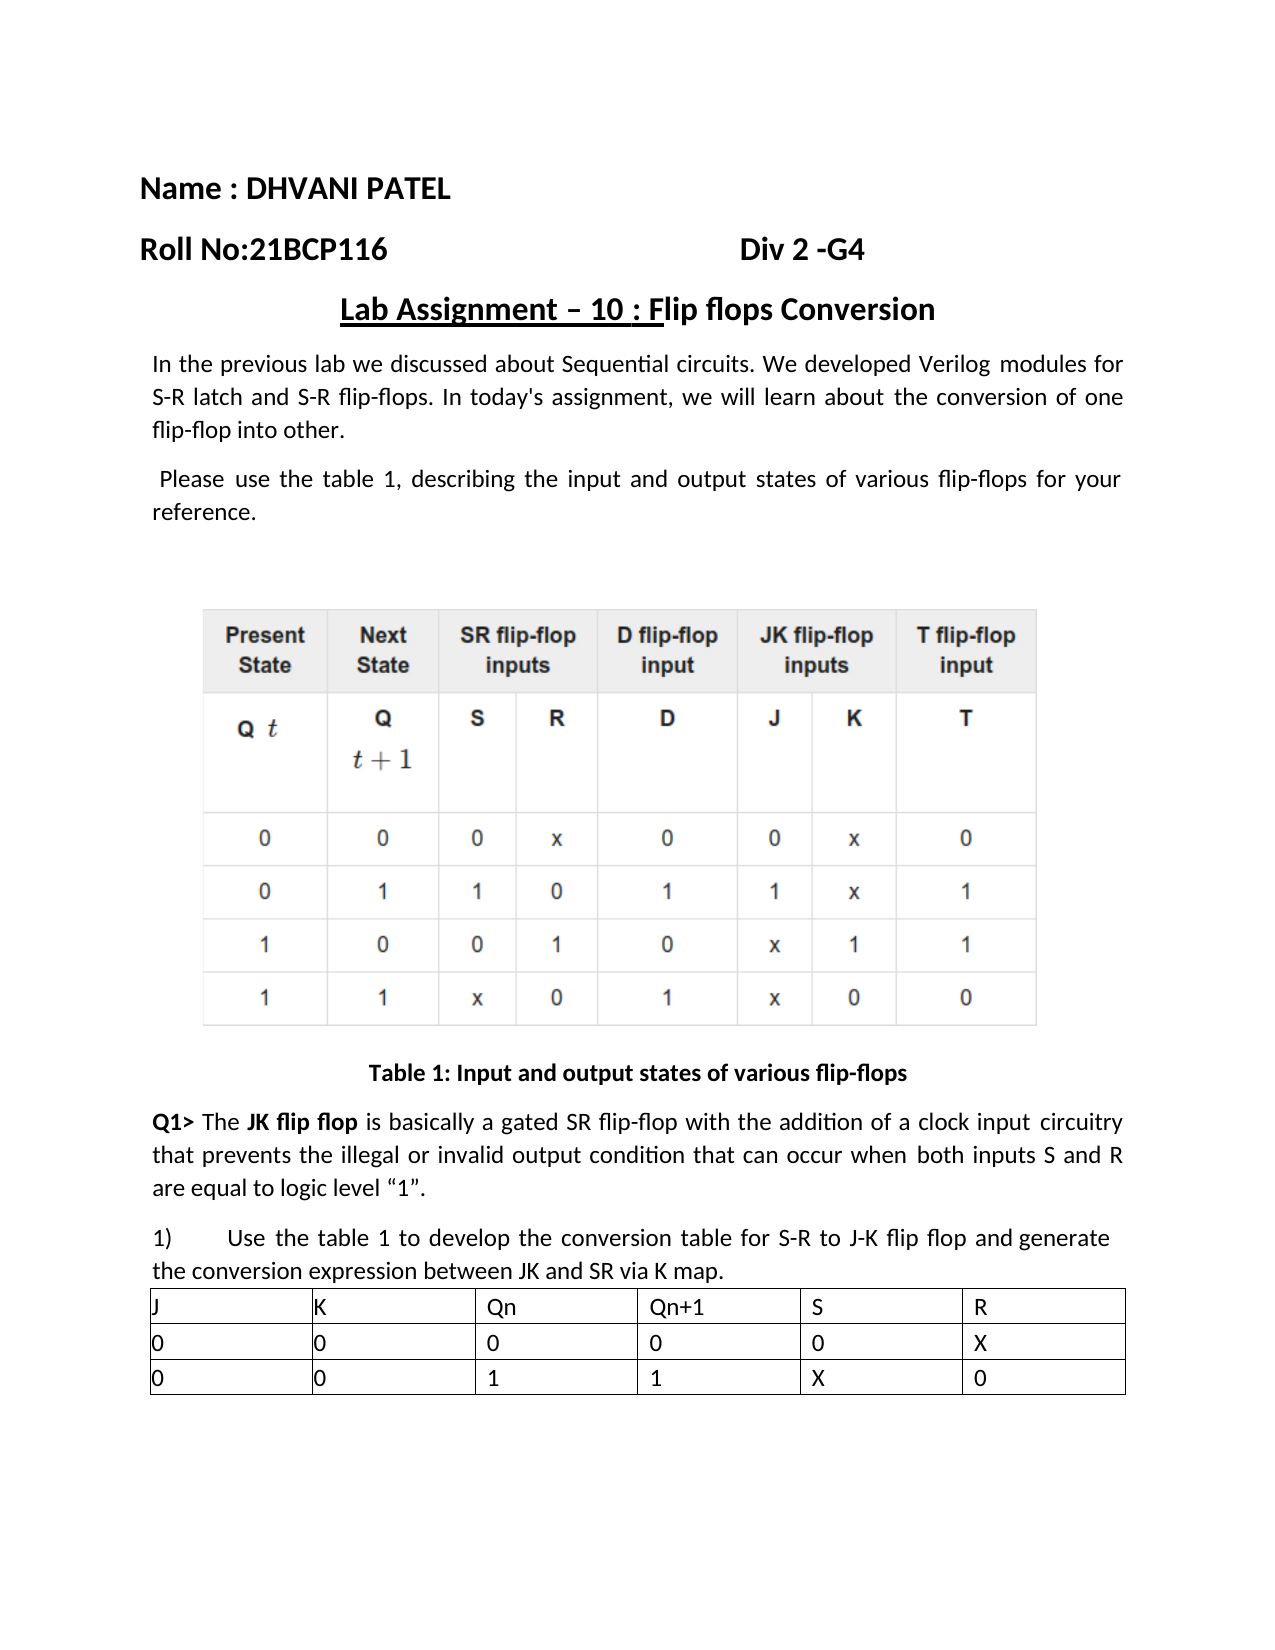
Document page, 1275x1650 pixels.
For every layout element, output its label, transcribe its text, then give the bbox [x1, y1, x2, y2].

text Q1> The JK flip flop is basically a gated SR flip-flop with the addition of a clock input circuitry that prevents the illegal or invalid output condition that can occur when both inputs S and R are equal to logic level “1”. [152, 1107, 1123, 1203]
text Please use the table 1, describing the input and output states of various flip-flops for your reference. [152, 464, 1122, 527]
table_cell 0 [151, 1360, 312, 1394]
table_cell 0 [963, 1360, 1125, 1394]
table_header Qn+1 [638, 1289, 800, 1323]
table_header S [801, 1289, 962, 1323]
table_cell 0 [313, 1324, 475, 1359]
list Use the table 1 to develop the conversion table for S-R to J-K flip flop and generate the conversion expression between JK and SR via K map. [152, 1222, 1122, 1285]
title Roll No:21BCP116 Div 2 -G4 [139, 228, 1064, 268]
picture [202, 609, 1037, 1026]
table_cell 1 [476, 1360, 637, 1394]
table_header R [963, 1289, 1125, 1323]
table_header J [151, 1289, 312, 1323]
table_cell 0 [151, 1324, 312, 1359]
table_cell 1 [638, 1360, 800, 1394]
table_cell 0 [476, 1324, 637, 1359]
table_cell X [801, 1360, 962, 1394]
table_cell 0 [801, 1324, 962, 1359]
table_cell 0 [313, 1360, 475, 1394]
title Lab Assignment – 10 : Flip flops Conversion [211, 288, 1064, 328]
title Name : DHVANI PATEL [139, 167, 1064, 208]
subtitle Table 1: Input and output states of various flip-flops [211, 1057, 1064, 1087]
table_header K [313, 1289, 475, 1323]
table_header Qn [476, 1289, 637, 1323]
table_cell 0 [638, 1324, 800, 1359]
table_cell X [963, 1324, 1125, 1359]
text In the previous lab we discussed about Sequential circuits. We developed Verilog modules for S-R latch and S-R flip-flops. In today's assignment, we will learn about the conversion of one flip-flop into other. [152, 348, 1123, 445]
